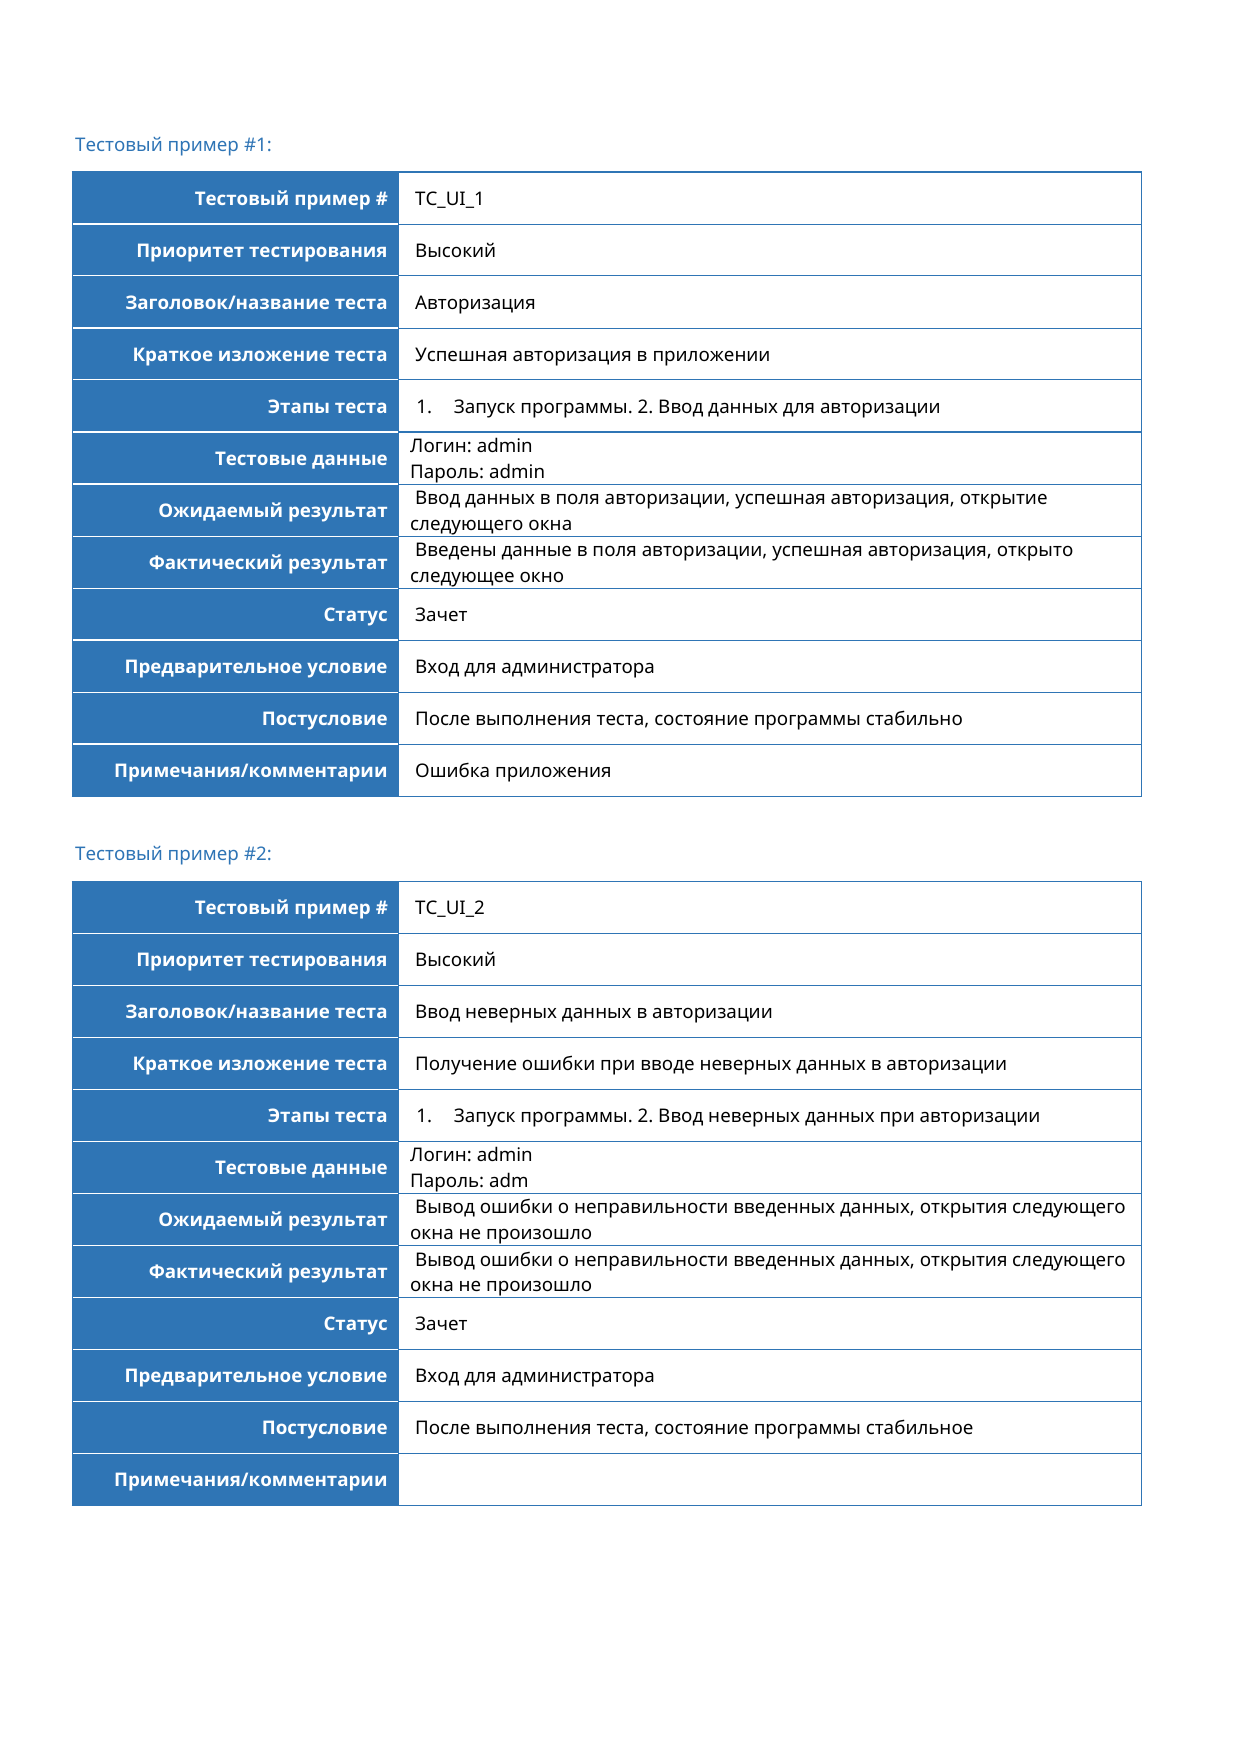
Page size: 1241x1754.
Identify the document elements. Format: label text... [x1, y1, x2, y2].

table_cell Заголовок/название теста [73, 276, 398, 327]
table_cell Постусловие [73, 693, 398, 743]
table_cell Краткое изложение теста [73, 329, 398, 379]
table_cell Ввод данных в поля авторизации, успешная авторизация, открытие следующего окна [399, 485, 1141, 536]
table_cell Этапы теста [73, 380, 398, 431]
table_cell Краткое изложение теста [73, 1038, 398, 1089]
table_cell Запуск программы. 2. Ввод данных для авторизации [399, 380, 1141, 431]
table_cell Логин: admin Пароль: admin [399, 433, 1141, 483]
table_cell Приоритет тестирования [73, 225, 398, 275]
table_cell Ожидаемый результат [73, 1194, 398, 1245]
table_cell Высокий [399, 934, 1141, 985]
table_cell Запуск программы. 2. Ввод неверных данных при авторизации [399, 1090, 1141, 1141]
table_header Тестовый пример # [73, 882, 398, 933]
table_cell Статус [73, 589, 398, 639]
subtitle Тестовый пример #2: [75, 841, 1165, 866]
table_cell Предварительное условие [73, 641, 398, 692]
table_cell Примечания/комментарии [73, 1454, 398, 1505]
table_cell Статус [73, 1298, 398, 1349]
table_cell После выполнения теста, состояние программы стабильно [399, 693, 1141, 743]
table_header Тестовый пример # [73, 173, 398, 223]
table_cell Тестовые данные [73, 433, 398, 483]
table_cell Ошибка приложения [399, 745, 1141, 796]
table_cell Авторизация [399, 276, 1141, 327]
table_cell Вывод ошибки о неправильности введенных данных, открытия следующего окна не произошло [399, 1194, 1141, 1245]
table_cell [399, 1454, 1141, 1505]
table_cell Зачет [399, 589, 1141, 639]
table_cell Ввод неверных данных в авторизации [399, 986, 1141, 1037]
table_cell Логин: admin Пароль: adm [399, 1142, 1141, 1193]
table_cell Введены данные в поля авторизации, успешная авторизация, открыто следующее окно [399, 537, 1141, 588]
table_cell Ожидаемый результат [73, 485, 398, 536]
table_cell Постусловие [73, 1402, 398, 1453]
table_cell После выполнения теста, состояние программы стабильное [399, 1402, 1141, 1453]
table_cell Заголовок/название теста [73, 986, 398, 1037]
table_header TC_UI_2 [399, 882, 1141, 933]
subtitle Тестовый пример #1: [75, 131, 1165, 157]
table_cell Успешная авторизация в приложении [399, 329, 1141, 379]
table_cell Этапы теста [73, 1090, 398, 1141]
table_cell Высокий [399, 225, 1141, 275]
table_cell Вход для администратора [399, 1350, 1141, 1401]
table_cell Фактический результат [73, 1246, 398, 1297]
table_cell Тестовые данные [73, 1142, 398, 1193]
table_cell Зачет [399, 1298, 1141, 1349]
table_cell Вход для администратора [399, 641, 1141, 692]
table_cell Фактический результат [73, 537, 398, 588]
table_header TC_UI_1 [399, 173, 1141, 223]
table_cell Получение ошибки при вводе неверных данных в авторизации [399, 1038, 1141, 1089]
table_cell Приоритет тестирования [73, 934, 398, 985]
table_cell Предварительное условие [73, 1350, 398, 1401]
table_cell Примечания/комментарии [73, 745, 398, 796]
table_cell Вывод ошибки о неправильности введенных данных, открытия следующего окна не произошло [399, 1246, 1141, 1297]
